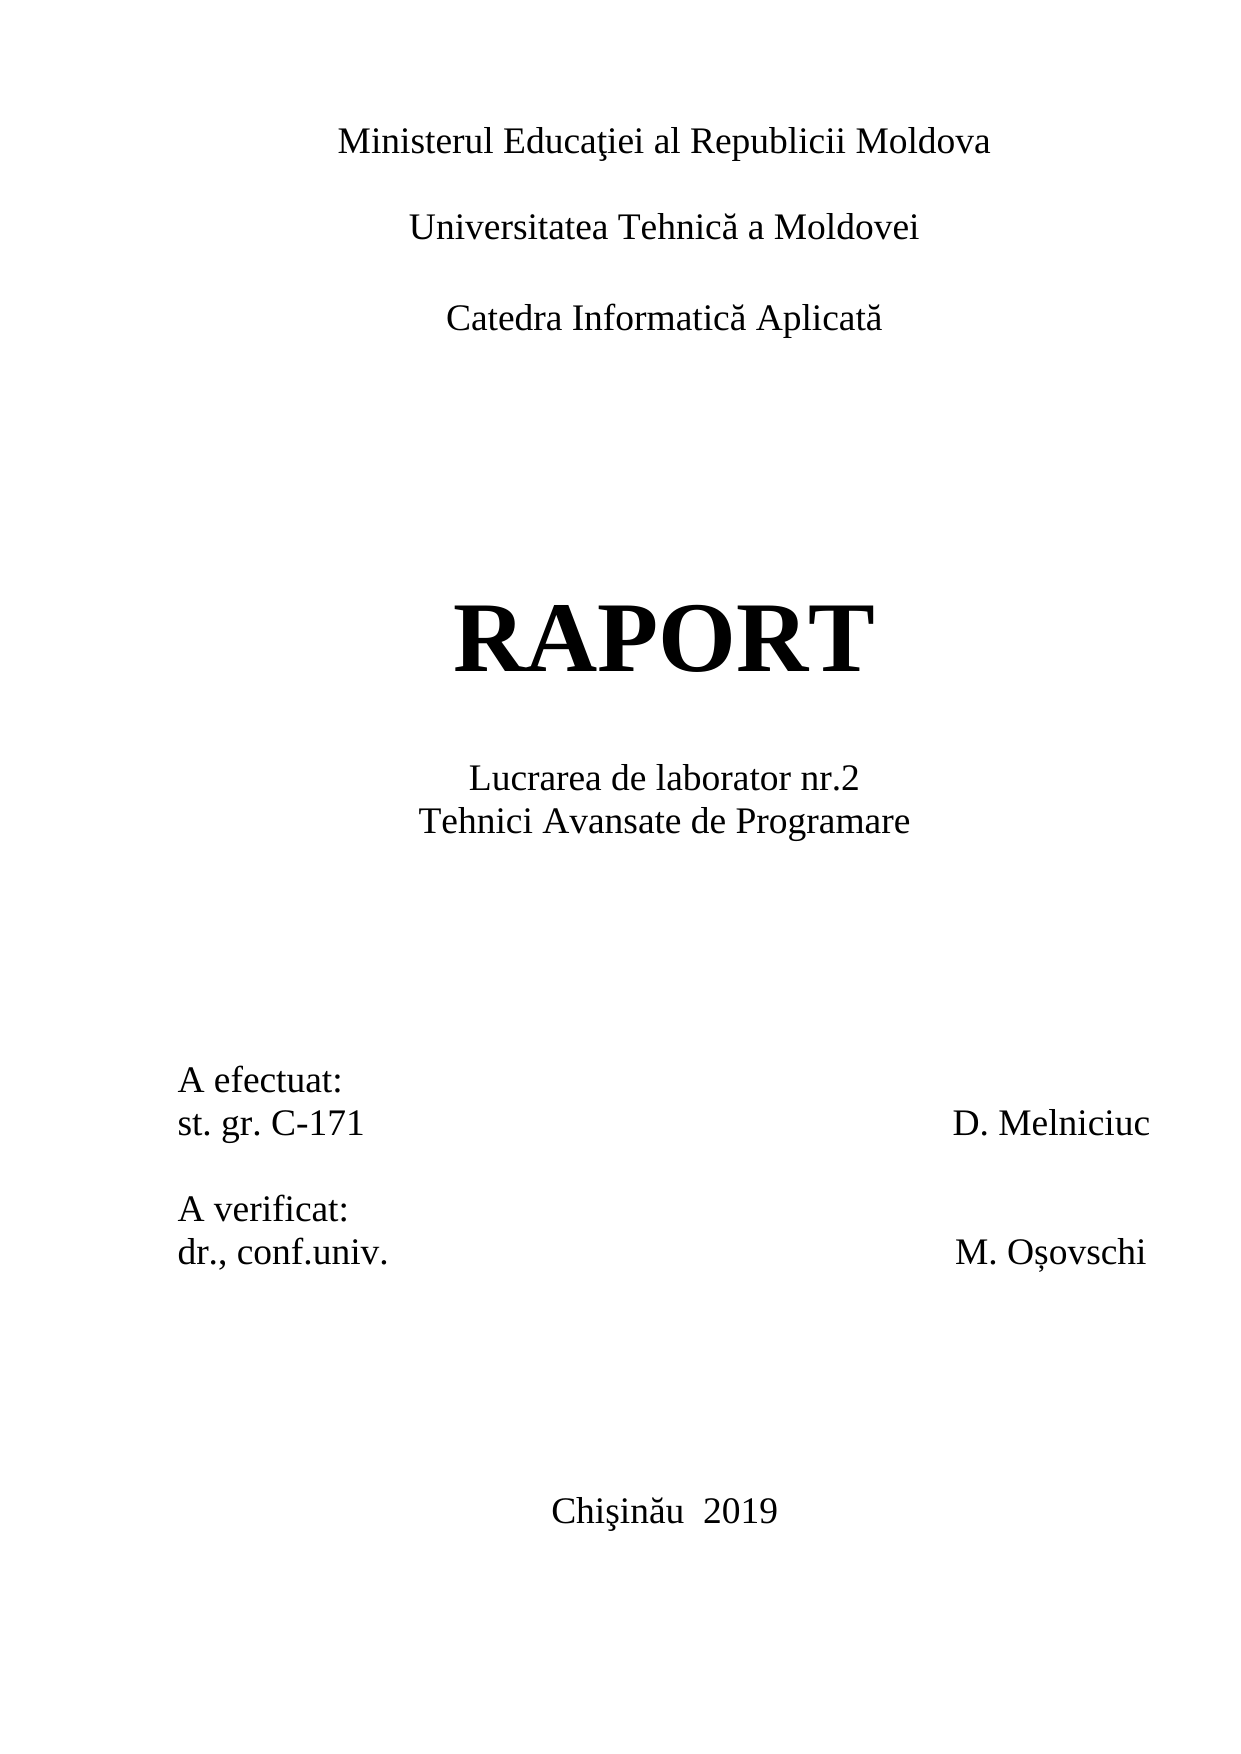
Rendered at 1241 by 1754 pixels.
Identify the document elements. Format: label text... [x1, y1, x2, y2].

text Chişinău 2019 [177, 1488, 1152, 1532]
text dr., conf.univ. M. Oșovschi [177, 1230, 1152, 1273]
text Catedra Informatică Aplicată [177, 295, 1152, 338]
text A verificat: [177, 1187, 1152, 1230]
text RAPORT [177, 578, 1152, 693]
text Lucrarea de laborator nr.2 [177, 755, 1152, 798]
text Universitatea Tehnică a Moldovei [177, 204, 1152, 247]
text Ministerul Educaţiei al Republicii Moldova [177, 118, 1152, 161]
text Tehnici Avansate de Programare [177, 798, 1152, 842]
text A efectuat: [177, 1057, 1152, 1100]
text st. gr. C-171 D. Melniciuc [177, 1100, 1152, 1143]
